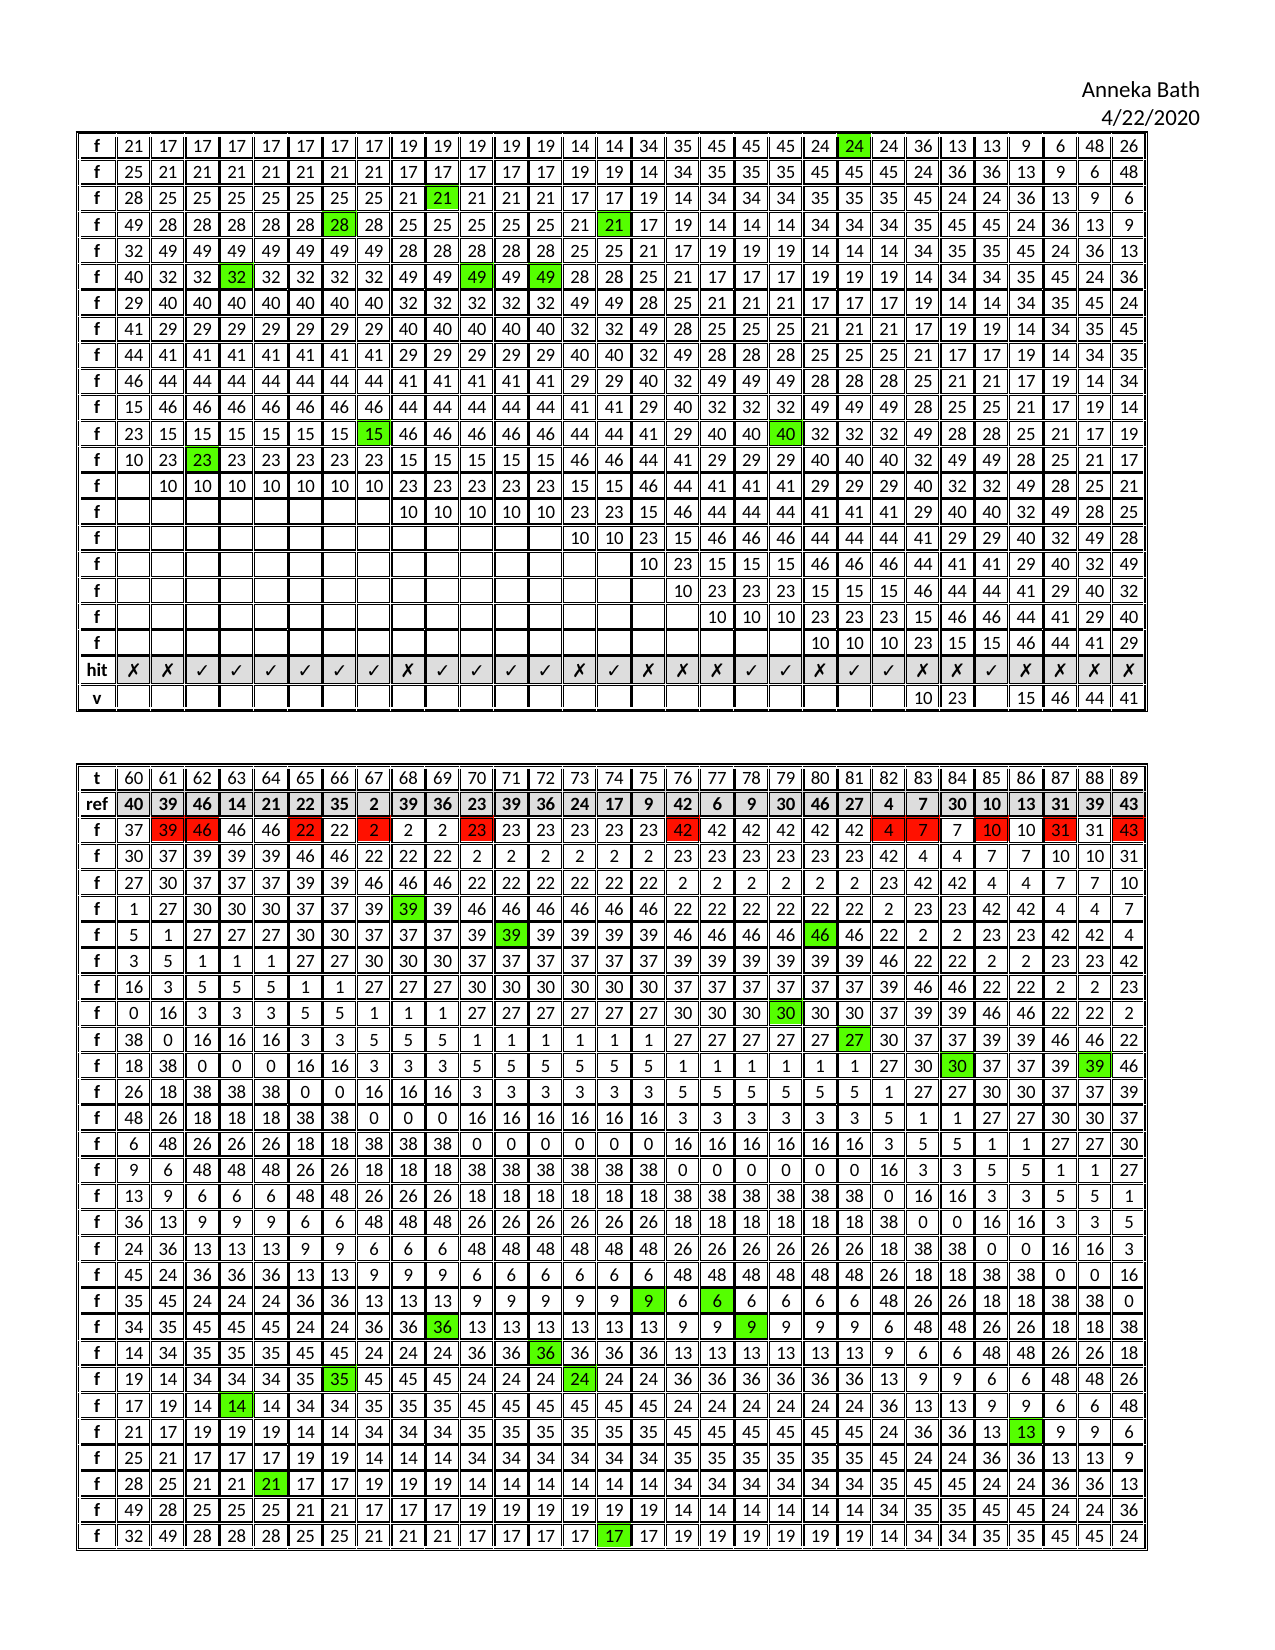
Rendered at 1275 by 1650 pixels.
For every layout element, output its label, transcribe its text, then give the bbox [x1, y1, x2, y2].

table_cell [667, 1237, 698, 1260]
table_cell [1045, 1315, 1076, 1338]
table_cell 41 [701, 474, 733, 497]
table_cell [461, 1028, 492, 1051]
table_cell 17 [461, 161, 492, 183]
table_cell 17 [530, 161, 561, 183]
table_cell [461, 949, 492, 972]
table_cell 17 [357, 133, 391, 157]
table_cell 41 [1079, 631, 1110, 654]
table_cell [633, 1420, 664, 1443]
table_cell 2 [633, 845, 664, 868]
table_cell 29 [255, 318, 287, 340]
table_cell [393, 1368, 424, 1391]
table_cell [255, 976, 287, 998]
table_cell 40 [393, 318, 424, 340]
table_cell 41 [290, 344, 321, 366]
table_cell 19 [391, 133, 425, 157]
table_cell [496, 631, 527, 654]
table_cell 45 [700, 133, 734, 157]
table_cell 46 [564, 448, 595, 471]
table_cell 10 [564, 527, 595, 549]
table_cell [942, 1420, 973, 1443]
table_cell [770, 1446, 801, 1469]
table_cell [290, 579, 321, 602]
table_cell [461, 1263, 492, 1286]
table_cell 40 [805, 448, 836, 471]
table_cell f [79, 340, 115, 366]
table_cell ✓ [598, 657, 630, 683]
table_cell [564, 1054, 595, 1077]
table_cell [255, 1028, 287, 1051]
table_cell 46 [187, 793, 218, 815]
table_cell [700, 686, 734, 709]
table_cell 44 [667, 474, 698, 497]
table_header 76 [666, 767, 700, 789]
table_cell 49 [118, 213, 149, 236]
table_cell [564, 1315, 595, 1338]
table_cell 39 [221, 845, 252, 868]
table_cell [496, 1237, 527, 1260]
table_cell 34 [907, 239, 938, 262]
table_cell 4 [976, 871, 1007, 894]
table_cell 37 [255, 871, 287, 894]
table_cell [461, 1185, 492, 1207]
table_cell 46 [324, 845, 355, 868]
table_cell 30 [324, 923, 355, 946]
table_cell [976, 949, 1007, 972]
table_cell 29 [152, 318, 183, 340]
table_cell 41 [1112, 683, 1146, 709]
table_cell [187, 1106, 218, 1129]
table_cell 23 [564, 500, 595, 523]
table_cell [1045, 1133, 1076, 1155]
table_cell [358, 500, 389, 523]
table_cell 42 [667, 793, 698, 815]
table_cell ✓ [324, 657, 355, 683]
table_cell 21 [873, 318, 904, 340]
table_cell 34 [839, 213, 870, 236]
table_cell 35 [873, 187, 904, 209]
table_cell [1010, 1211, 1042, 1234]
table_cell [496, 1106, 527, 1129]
table_cell 40 [530, 318, 561, 340]
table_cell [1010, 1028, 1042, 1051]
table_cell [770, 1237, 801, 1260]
table_cell 34 [976, 265, 1007, 288]
table_cell 28 [496, 239, 527, 262]
table_cell 19 [873, 265, 904, 288]
table_cell 41 [324, 344, 355, 366]
table_cell 19 [907, 291, 938, 314]
table_header 85 [974, 767, 1009, 789]
table_cell 40 [839, 448, 870, 471]
table_cell 15 [701, 553, 733, 576]
table_cell 48 [1113, 157, 1145, 183]
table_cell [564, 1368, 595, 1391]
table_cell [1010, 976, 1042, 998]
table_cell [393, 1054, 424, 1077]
table_cell [631, 686, 666, 709]
table_header 88 [1078, 767, 1112, 789]
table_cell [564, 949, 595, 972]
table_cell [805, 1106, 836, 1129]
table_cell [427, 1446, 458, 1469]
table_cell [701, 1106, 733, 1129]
table_cell 32 [598, 318, 630, 340]
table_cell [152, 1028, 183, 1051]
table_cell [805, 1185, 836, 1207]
table_cell 9 [1009, 133, 1043, 157]
table_cell 25 [907, 370, 938, 392]
table_cell ✗ [942, 657, 973, 683]
table_cell [427, 579, 458, 602]
table_cell 44 [358, 370, 389, 392]
table_cell 45 [839, 161, 870, 183]
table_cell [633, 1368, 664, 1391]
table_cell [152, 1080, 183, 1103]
table_cell [358, 527, 389, 549]
table_cell 46 [942, 605, 973, 628]
table_cell 19 [839, 265, 870, 288]
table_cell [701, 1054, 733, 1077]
table_cell 46 [221, 396, 252, 419]
table_cell 22 [290, 819, 321, 841]
table_cell [152, 631, 183, 654]
table_cell 15 [152, 422, 183, 445]
table_cell 42 [907, 871, 938, 894]
table_cell 13 [1112, 236, 1146, 262]
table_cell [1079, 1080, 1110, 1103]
table_header 66 [322, 767, 357, 789]
table_cell 46 [805, 793, 836, 815]
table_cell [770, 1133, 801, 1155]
table_cell 22 [324, 819, 355, 841]
table_cell 32 [1112, 576, 1146, 602]
table_cell 14 [976, 291, 1007, 314]
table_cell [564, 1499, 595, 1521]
table_cell 32 [976, 474, 1007, 497]
table_cell 23 [461, 793, 492, 815]
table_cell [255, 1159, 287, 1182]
table_cell 41 [1045, 605, 1076, 628]
table_cell v [77, 683, 116, 709]
table_cell 14 [1079, 370, 1110, 392]
table_cell 28 [805, 370, 836, 392]
table_cell 30 [221, 897, 252, 920]
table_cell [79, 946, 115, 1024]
table_cell 46 [873, 553, 904, 576]
table_cell 30 [118, 845, 149, 868]
table_cell 9 [1079, 187, 1110, 209]
table_cell 44 [187, 370, 218, 392]
table_header 63 [219, 767, 254, 789]
table_cell 17 [701, 265, 733, 288]
table_cell 2 [736, 871, 767, 894]
table_cell 10 [290, 474, 321, 497]
table_cell 15 [393, 448, 424, 471]
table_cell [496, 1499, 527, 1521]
table_cell 41 [221, 344, 252, 366]
table_cell 22 [873, 923, 904, 946]
table_cell 19 [1010, 344, 1042, 366]
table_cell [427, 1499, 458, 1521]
table_cell [633, 605, 664, 628]
table_cell 21 [701, 291, 733, 314]
table_cell 14 [221, 793, 252, 815]
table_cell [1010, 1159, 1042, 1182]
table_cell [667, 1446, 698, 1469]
table_cell 49 [461, 265, 492, 288]
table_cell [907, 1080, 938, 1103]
table_cell 7 [1112, 894, 1146, 920]
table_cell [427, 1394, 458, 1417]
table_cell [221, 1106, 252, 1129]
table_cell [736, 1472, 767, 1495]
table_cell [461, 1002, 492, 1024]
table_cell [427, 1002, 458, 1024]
table_cell 35 [1079, 318, 1110, 340]
table_cell 23 [496, 474, 527, 497]
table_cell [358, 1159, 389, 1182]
table_cell 44 [461, 396, 492, 419]
table_cell 19 [942, 318, 973, 340]
table_cell 13 [1010, 793, 1042, 815]
table_header 68 [391, 765, 425, 789]
table_cell f [77, 288, 115, 314]
table_header 64 [254, 765, 288, 789]
table_cell 28 [324, 213, 355, 236]
table_cell 49 [598, 291, 630, 314]
table_cell 2 [530, 845, 561, 868]
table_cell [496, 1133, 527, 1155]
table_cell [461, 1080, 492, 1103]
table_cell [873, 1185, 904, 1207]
table_cell [496, 579, 527, 602]
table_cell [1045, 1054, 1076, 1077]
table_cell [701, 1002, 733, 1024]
table_cell 17 [1079, 422, 1110, 445]
table_header t [79, 767, 116, 789]
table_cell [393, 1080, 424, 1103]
table_cell 24 [907, 161, 938, 183]
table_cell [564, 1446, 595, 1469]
table_cell 28 [358, 213, 389, 236]
table_cell 32 [633, 344, 664, 366]
table_header 71 [494, 767, 528, 789]
table_cell 25 [324, 187, 355, 209]
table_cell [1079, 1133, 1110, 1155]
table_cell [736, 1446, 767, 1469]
table_cell [633, 631, 664, 654]
table_cell 24 [942, 187, 973, 209]
table_cell 7 [907, 793, 938, 815]
table_cell 39 [324, 871, 355, 894]
table_cell 29 [633, 396, 664, 419]
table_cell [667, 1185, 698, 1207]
table_cell 19 [736, 239, 767, 262]
table_cell 41 [805, 500, 836, 523]
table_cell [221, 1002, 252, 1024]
table_cell 25 [770, 318, 801, 340]
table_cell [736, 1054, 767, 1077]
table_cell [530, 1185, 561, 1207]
table_cell [769, 683, 803, 709]
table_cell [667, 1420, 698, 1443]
table_cell [734, 686, 768, 709]
table_cell [324, 605, 355, 628]
table_cell 17 [667, 239, 698, 262]
table_cell [427, 631, 458, 654]
table_cell 41 [598, 396, 630, 419]
table_cell 19 [633, 187, 664, 209]
table_cell f [79, 497, 115, 523]
table_cell 46 [907, 579, 938, 602]
table_cell 40 [1112, 602, 1146, 628]
table_cell 40 [701, 422, 733, 445]
table_cell 25 [839, 344, 870, 366]
table_cell 37 [393, 923, 424, 946]
table_cell 25 [805, 344, 836, 366]
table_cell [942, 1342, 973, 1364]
table_cell f [77, 262, 116, 288]
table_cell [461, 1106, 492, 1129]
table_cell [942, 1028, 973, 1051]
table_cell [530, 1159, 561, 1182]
table_cell [152, 553, 183, 576]
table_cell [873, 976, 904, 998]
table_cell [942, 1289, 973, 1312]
table_cell 39 [530, 923, 561, 946]
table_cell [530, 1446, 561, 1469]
table_cell 2 [805, 871, 836, 894]
table_cell 28 [770, 344, 801, 366]
table_cell 10 [701, 605, 733, 628]
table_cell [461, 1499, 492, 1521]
table_cell 21 [221, 161, 252, 183]
table_cell 29 [1079, 605, 1110, 628]
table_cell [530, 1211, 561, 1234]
table_cell 49 [530, 265, 561, 288]
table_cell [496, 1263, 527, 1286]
table_cell 23 [805, 605, 836, 628]
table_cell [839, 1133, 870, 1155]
table_cell 6 [701, 793, 733, 815]
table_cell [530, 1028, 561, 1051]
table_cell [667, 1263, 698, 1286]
table_cell [358, 631, 389, 654]
table_cell 46 [187, 396, 218, 419]
table_cell ✓ [187, 657, 218, 683]
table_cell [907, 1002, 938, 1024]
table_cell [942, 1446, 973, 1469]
table_cell 32 [118, 239, 149, 262]
table_cell f [79, 841, 115, 868]
table_cell 10 [906, 683, 940, 709]
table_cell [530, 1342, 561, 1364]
table_cell [118, 474, 149, 497]
table_cell 21 [942, 370, 973, 392]
table_cell 49 [1010, 474, 1042, 497]
table_cell 28 [427, 239, 458, 262]
table_cell 19 [528, 134, 562, 157]
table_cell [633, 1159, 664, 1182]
table_cell 17 [427, 161, 458, 183]
table_cell [461, 527, 492, 549]
table_cell 10 [770, 605, 801, 628]
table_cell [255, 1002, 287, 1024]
table_cell [393, 553, 424, 576]
table_cell 23 [736, 579, 767, 602]
table_cell 17 [736, 265, 767, 288]
table_cell [324, 500, 355, 523]
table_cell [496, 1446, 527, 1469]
table_cell 15 [805, 579, 836, 602]
table_cell 44 [255, 370, 287, 392]
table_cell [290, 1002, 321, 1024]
table_cell 28 [118, 187, 149, 209]
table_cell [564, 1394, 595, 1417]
table_cell 34 [1113, 366, 1145, 392]
table_cell 40 [1079, 579, 1110, 602]
table_cell 28 [152, 213, 183, 236]
table_cell 28 [461, 239, 492, 262]
table_cell 44 [496, 396, 527, 419]
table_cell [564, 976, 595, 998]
table_cell ✗ [1010, 657, 1042, 683]
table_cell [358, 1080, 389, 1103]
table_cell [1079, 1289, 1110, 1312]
table_cell 24 [1113, 288, 1146, 314]
table_cell 19 [770, 239, 801, 262]
table_header 89 [1112, 767, 1144, 789]
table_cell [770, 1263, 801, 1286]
table_cell 2 [667, 871, 698, 894]
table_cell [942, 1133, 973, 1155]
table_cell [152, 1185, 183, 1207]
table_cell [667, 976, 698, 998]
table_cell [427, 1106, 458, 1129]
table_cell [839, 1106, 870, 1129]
table_cell 15 [873, 579, 904, 602]
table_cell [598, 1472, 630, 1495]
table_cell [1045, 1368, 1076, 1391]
table_cell 23 [187, 448, 218, 471]
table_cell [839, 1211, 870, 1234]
table_cell ✓ [358, 657, 389, 683]
table_cell 39 [187, 845, 218, 868]
table_cell 44 [1078, 686, 1112, 709]
table_cell 10 [358, 474, 389, 497]
table_cell 41 [461, 370, 492, 392]
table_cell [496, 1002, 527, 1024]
table_cell [290, 527, 321, 549]
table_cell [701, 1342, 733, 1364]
table_cell [187, 553, 218, 576]
table_cell 49 [942, 448, 973, 471]
table_cell 21 [152, 161, 183, 183]
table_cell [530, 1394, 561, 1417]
table_cell [633, 579, 664, 602]
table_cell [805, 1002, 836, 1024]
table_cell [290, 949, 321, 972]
table_cell 19 [460, 133, 494, 157]
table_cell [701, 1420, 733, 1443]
table_cell 32 [358, 265, 389, 288]
table_cell 15 [907, 605, 938, 628]
table_cell 35 [942, 239, 973, 262]
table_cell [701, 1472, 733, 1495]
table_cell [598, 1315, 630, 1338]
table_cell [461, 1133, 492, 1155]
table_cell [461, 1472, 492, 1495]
table_cell 49 [393, 265, 424, 288]
table_cell 10 [152, 474, 183, 497]
table_cell 29 [839, 474, 870, 497]
table_cell 10 [976, 819, 1007, 841]
table_cell 17 [942, 344, 973, 366]
table_cell 7 [942, 819, 973, 841]
table_cell 32 [461, 291, 492, 314]
table_cell 21 [667, 265, 698, 288]
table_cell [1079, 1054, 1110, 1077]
table_cell 28 [839, 370, 870, 392]
table_cell 15 [461, 448, 492, 471]
table_cell [118, 605, 149, 628]
table_cell 28 [598, 265, 630, 288]
table_cell 32 [770, 396, 801, 419]
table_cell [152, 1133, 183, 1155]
table_cell 41 [667, 448, 698, 471]
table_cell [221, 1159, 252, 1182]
table_cell 34 [1010, 291, 1042, 314]
table_cell 37 [152, 845, 183, 868]
table_cell 17 [1112, 445, 1146, 471]
table_cell 36 [1079, 239, 1110, 262]
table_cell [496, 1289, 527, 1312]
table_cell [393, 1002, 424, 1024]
table_cell [496, 527, 527, 549]
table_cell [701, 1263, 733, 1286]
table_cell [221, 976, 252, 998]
table_cell [324, 631, 355, 654]
table_cell f [77, 576, 116, 602]
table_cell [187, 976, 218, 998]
table_cell 23 [873, 871, 904, 894]
table_cell 23 [427, 474, 458, 497]
table_cell [185, 686, 219, 709]
table_cell 36 [1112, 262, 1146, 288]
table_cell 49 [633, 318, 664, 340]
table_cell [461, 553, 492, 576]
table_cell 31 [1113, 841, 1145, 868]
table_cell [597, 686, 631, 709]
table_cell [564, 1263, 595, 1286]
table_cell 32 [564, 318, 595, 340]
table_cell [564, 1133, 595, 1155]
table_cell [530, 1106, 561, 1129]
table_cell 32 [255, 265, 287, 288]
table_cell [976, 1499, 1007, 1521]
table_cell 13 [940, 134, 974, 157]
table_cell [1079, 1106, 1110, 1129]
table_cell [770, 631, 801, 654]
table_cell 14 [736, 213, 767, 236]
table_header 73 [563, 767, 597, 789]
table_cell 1 [118, 897, 149, 920]
table_cell 30 [770, 793, 801, 815]
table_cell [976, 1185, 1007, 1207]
table_cell 13 [974, 134, 1009, 157]
table_cell 35 [907, 213, 938, 236]
table_cell 32 [152, 265, 183, 288]
table_cell 44 [530, 396, 561, 419]
table_cell 21 [187, 161, 218, 183]
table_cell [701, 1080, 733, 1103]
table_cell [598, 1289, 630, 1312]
table_cell ✗ [701, 657, 733, 683]
table_cell [118, 553, 149, 576]
table_cell 28 [530, 239, 561, 262]
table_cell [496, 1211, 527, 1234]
table_cell 44 [152, 370, 183, 392]
table_cell 10 [1010, 819, 1042, 841]
table_cell 28 [942, 422, 973, 445]
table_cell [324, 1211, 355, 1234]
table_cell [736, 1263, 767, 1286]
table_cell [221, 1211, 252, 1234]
table_cell 40 [873, 448, 904, 471]
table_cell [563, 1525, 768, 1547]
table_cell [187, 605, 218, 628]
table_cell f [79, 314, 115, 340]
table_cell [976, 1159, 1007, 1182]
table_cell 25 [496, 213, 527, 236]
table_cell 10 [255, 474, 287, 497]
table_cell [255, 579, 287, 602]
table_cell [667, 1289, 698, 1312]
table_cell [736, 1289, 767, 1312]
table_cell [116, 686, 151, 709]
table_cell 21 [770, 291, 801, 314]
table_cell ✓ [290, 657, 321, 683]
table_cell 24 [1010, 213, 1042, 236]
table_cell ✓ [770, 657, 801, 683]
table_cell 29 [907, 500, 938, 523]
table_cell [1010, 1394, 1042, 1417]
table_cell ✓ [976, 657, 1007, 683]
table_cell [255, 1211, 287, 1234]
table_cell [598, 605, 630, 628]
table_header 65 [288, 767, 322, 789]
table_cell 44 [839, 527, 870, 549]
table_cell 42 [667, 819, 698, 841]
table_cell 42 [873, 845, 904, 868]
table_cell 23 [839, 845, 870, 868]
table_cell 1 [152, 923, 183, 946]
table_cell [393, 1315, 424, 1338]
table_cell 28 [187, 213, 218, 236]
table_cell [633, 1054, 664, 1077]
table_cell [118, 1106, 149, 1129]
table_header 86 [1009, 765, 1043, 789]
table_cell 32 [839, 422, 870, 445]
table_cell 44 [736, 500, 767, 523]
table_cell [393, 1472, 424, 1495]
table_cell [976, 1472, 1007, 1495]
table_cell 14 [1045, 344, 1076, 366]
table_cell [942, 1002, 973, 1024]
table_cell [324, 579, 355, 602]
table_cell f [79, 549, 115, 576]
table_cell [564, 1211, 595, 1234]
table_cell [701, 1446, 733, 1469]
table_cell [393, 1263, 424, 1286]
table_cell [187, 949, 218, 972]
table_cell 23 [701, 845, 733, 868]
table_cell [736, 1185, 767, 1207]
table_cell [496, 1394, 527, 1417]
table_cell [290, 553, 321, 576]
table_cell 15 [598, 474, 630, 497]
table_cell [496, 553, 527, 576]
table_cell 27 [221, 923, 252, 946]
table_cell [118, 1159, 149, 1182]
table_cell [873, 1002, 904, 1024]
table_cell 7 [1079, 871, 1110, 894]
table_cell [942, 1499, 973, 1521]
table_cell 39 [461, 923, 492, 946]
table_cell 29 [427, 344, 458, 366]
table_cell 40 [358, 291, 389, 314]
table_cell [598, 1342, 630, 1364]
table_cell 46 [770, 527, 801, 549]
table_cell 37 [324, 897, 355, 920]
table_cell 15 [839, 579, 870, 602]
table_cell 44 [564, 422, 595, 445]
table_cell 27 [255, 923, 287, 946]
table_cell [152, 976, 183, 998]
table_cell [152, 527, 183, 549]
table_cell 19 [494, 134, 528, 157]
table_cell 23 [907, 897, 938, 920]
table_cell [393, 579, 424, 602]
table_cell 15 [427, 448, 458, 471]
table_header 69 [425, 767, 459, 789]
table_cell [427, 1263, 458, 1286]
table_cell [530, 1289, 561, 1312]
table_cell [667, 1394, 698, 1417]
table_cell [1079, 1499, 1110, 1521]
table_cell hit [79, 654, 115, 683]
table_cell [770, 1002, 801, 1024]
table_cell 23 [290, 448, 321, 471]
table_cell 22 [667, 897, 698, 920]
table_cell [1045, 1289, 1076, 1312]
table_cell 36 [1045, 213, 1076, 236]
table_cell [290, 500, 321, 523]
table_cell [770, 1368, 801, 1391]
table_cell 14 [942, 291, 973, 314]
table_cell 10 [461, 500, 492, 523]
table_cell 21 [427, 187, 458, 209]
table_cell 10 [1045, 845, 1076, 868]
table_cell 24 [837, 134, 871, 157]
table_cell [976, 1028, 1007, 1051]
table_cell 36 [976, 161, 1007, 183]
table_cell [393, 631, 424, 654]
table_cell 29 [324, 318, 355, 340]
table_cell 15 [221, 422, 252, 445]
table_cell 29 [598, 370, 630, 392]
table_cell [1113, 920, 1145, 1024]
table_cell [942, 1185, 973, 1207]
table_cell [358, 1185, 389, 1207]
table_cell 45 [1079, 291, 1110, 314]
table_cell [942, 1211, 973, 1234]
table_cell 29 [290, 318, 321, 340]
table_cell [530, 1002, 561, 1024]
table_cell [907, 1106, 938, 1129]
table_cell 27 [839, 793, 870, 815]
table_cell 10 [393, 500, 424, 523]
table_cell 46 [427, 422, 458, 445]
table_header 67 [357, 765, 391, 789]
table_cell 28 [633, 291, 664, 314]
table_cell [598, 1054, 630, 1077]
table_cell 31 [1045, 819, 1076, 841]
table_cell 34 [667, 161, 698, 183]
table_cell [530, 527, 561, 549]
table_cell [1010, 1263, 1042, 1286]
table_cell ✓ [255, 657, 287, 683]
table_cell 39 [633, 923, 664, 946]
table_cell [871, 686, 906, 709]
table_cell 19 [564, 161, 595, 183]
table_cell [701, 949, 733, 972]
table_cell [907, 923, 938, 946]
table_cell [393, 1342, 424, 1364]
table_cell [255, 553, 287, 576]
table_cell 35 [976, 239, 1007, 262]
table_cell [427, 605, 458, 628]
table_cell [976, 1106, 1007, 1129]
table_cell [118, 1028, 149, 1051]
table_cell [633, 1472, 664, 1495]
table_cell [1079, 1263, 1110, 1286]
table_cell 29 [1045, 579, 1076, 602]
table_header 75 [631, 767, 666, 789]
table_cell 15 [976, 631, 1007, 654]
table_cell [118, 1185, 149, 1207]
table_cell 28 [736, 344, 767, 366]
table_cell 46 [152, 396, 183, 419]
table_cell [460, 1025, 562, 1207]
table_cell [837, 686, 871, 709]
table_cell 15 [530, 448, 561, 471]
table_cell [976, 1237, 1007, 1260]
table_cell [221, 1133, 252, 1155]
table_cell 45 [805, 161, 836, 183]
table_cell 17 [839, 291, 870, 314]
table_cell 40 [427, 318, 458, 340]
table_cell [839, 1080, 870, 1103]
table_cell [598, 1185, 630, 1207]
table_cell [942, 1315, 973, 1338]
table_cell 7 [907, 819, 938, 841]
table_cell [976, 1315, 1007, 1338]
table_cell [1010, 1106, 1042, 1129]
table_cell 22 [839, 897, 870, 920]
table_cell 23 [633, 819, 664, 841]
table_cell 21 [1113, 471, 1144, 497]
table_cell 34 [770, 187, 801, 209]
table_cell 22 [598, 871, 630, 894]
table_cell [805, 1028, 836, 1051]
table_cell 46 [633, 897, 664, 920]
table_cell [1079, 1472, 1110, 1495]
table_cell 17 [907, 318, 938, 340]
table_cell 46 [496, 897, 527, 920]
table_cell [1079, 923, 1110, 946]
table_cell 37 [290, 897, 321, 920]
table_cell 44 [976, 579, 1007, 602]
table_cell 21 [839, 318, 870, 340]
table_cell [701, 631, 733, 654]
table_cell 44 [598, 422, 630, 445]
table_cell [358, 579, 389, 602]
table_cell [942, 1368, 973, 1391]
table_cell 41 [255, 344, 287, 366]
table_cell 32 [701, 396, 733, 419]
table_cell 17 [288, 134, 322, 157]
table_cell 46 [839, 553, 870, 576]
table_cell 10 [805, 631, 836, 654]
table_cell 25 [393, 213, 424, 236]
table_cell 5 [118, 923, 149, 946]
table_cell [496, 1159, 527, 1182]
table_cell f [77, 236, 116, 262]
table_cell 14 [667, 187, 698, 209]
table_cell [666, 686, 700, 709]
table_cell 15 [358, 422, 389, 445]
table_cell 2 [564, 845, 595, 868]
table_cell 30 [255, 897, 287, 920]
table_cell 15 [770, 553, 801, 576]
table_cell [564, 631, 595, 654]
table_cell 41 [976, 553, 1007, 576]
table_cell 44 [324, 370, 355, 392]
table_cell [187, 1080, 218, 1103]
table_cell ✓ [496, 657, 527, 683]
table_cell 46 [839, 923, 870, 946]
table_cell 43 [1113, 815, 1145, 841]
table_cell f [79, 183, 115, 209]
table_cell 25 [976, 396, 1007, 419]
table_cell 10 [598, 527, 630, 549]
table_cell 15 [736, 553, 767, 576]
table_cell 6 [1043, 134, 1077, 157]
table_cell 23 [907, 631, 938, 654]
table_cell 29 [1010, 553, 1042, 576]
table_cell 19 [598, 161, 630, 183]
table_cell 17 [393, 161, 424, 183]
table_cell 29 [976, 527, 1007, 549]
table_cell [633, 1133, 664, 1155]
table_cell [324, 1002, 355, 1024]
table_cell 36 [530, 793, 561, 815]
table_cell 10 [118, 448, 149, 471]
table_cell [358, 553, 389, 576]
table_cell 39 [290, 871, 321, 894]
table_cell 46 [1010, 631, 1042, 654]
table_cell 14 [770, 213, 801, 236]
table_cell 46 [290, 845, 321, 868]
table_cell 35 [839, 187, 870, 209]
table_cell 22 [770, 897, 801, 920]
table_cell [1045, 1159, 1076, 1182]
table_cell 2 [598, 845, 630, 868]
table_cell 29 [564, 370, 595, 392]
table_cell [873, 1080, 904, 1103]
table_cell 24 [871, 134, 906, 157]
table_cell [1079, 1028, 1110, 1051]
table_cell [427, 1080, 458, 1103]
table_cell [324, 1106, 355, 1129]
table_cell 14 [597, 134, 631, 157]
table_cell [528, 686, 562, 709]
table_cell 37 [187, 871, 218, 894]
table_cell 30 [290, 923, 321, 946]
table_cell 14 [701, 213, 733, 236]
table_cell 46 [701, 923, 733, 946]
table_cell 46 [667, 500, 698, 523]
table_cell [667, 631, 698, 654]
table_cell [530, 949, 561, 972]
table_cell ✗ [118, 657, 149, 683]
table_cell 40 [152, 291, 183, 314]
table_cell 40 [942, 500, 973, 523]
table_cell 46 [736, 527, 767, 549]
table_cell 28 [907, 396, 938, 419]
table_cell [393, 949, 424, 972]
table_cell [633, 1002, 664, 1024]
table_cell 23 [530, 474, 561, 497]
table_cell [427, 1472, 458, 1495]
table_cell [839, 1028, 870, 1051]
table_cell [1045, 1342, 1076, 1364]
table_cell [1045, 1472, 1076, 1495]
table_cell 4 [873, 793, 904, 815]
table_cell ✓ [530, 657, 561, 683]
table_cell 28 [976, 422, 1007, 445]
table_cell 4 [1045, 897, 1076, 920]
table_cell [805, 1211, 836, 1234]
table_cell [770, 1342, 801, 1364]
table_cell 25 [118, 161, 149, 183]
table_cell 29 [770, 448, 801, 471]
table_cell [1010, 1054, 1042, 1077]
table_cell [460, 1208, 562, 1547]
table_cell 4 [942, 845, 973, 868]
table_header 60 [116, 767, 151, 789]
table_cell f [79, 920, 115, 946]
table_cell 41 [530, 370, 561, 392]
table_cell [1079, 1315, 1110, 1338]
table_cell ✓ [736, 657, 767, 683]
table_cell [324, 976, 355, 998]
table_cell 28 [1010, 448, 1042, 471]
table_cell 49 [324, 239, 355, 262]
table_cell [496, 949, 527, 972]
table_cell 15 [290, 422, 321, 445]
table_cell 19 [805, 265, 836, 288]
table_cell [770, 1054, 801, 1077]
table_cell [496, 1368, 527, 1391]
table_cell 41 [942, 553, 973, 576]
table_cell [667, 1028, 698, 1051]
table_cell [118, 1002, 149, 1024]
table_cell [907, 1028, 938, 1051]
table_cell [255, 631, 287, 654]
table_cell 46 [393, 422, 424, 445]
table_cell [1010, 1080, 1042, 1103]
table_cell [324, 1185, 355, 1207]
table_cell 28 [667, 318, 698, 340]
table_cell 46 [393, 871, 424, 894]
table_cell [496, 605, 527, 628]
table_cell ✗ [1045, 657, 1076, 683]
table_cell 30 [942, 793, 973, 815]
table_cell 17 [1045, 396, 1076, 419]
table_cell 29 [701, 448, 733, 471]
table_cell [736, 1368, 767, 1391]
table_cell 25 [1010, 422, 1042, 445]
table_header 87 [1043, 767, 1077, 789]
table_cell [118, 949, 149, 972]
table_cell 42 [805, 819, 836, 841]
table_cell 22 [701, 897, 733, 920]
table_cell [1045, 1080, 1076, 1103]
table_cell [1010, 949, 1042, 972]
table_cell [427, 553, 458, 576]
table_cell 25 [598, 239, 630, 262]
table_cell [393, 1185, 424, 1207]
table_cell f [79, 210, 115, 236]
table_cell 40 [221, 291, 252, 314]
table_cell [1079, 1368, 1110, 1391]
table_cell [152, 500, 183, 523]
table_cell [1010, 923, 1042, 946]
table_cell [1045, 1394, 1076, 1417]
table_cell 21 [255, 793, 287, 815]
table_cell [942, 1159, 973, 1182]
table_cell [530, 579, 561, 602]
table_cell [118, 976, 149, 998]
table_cell [288, 686, 322, 709]
table_header 77 [700, 765, 734, 789]
table_cell 49 [255, 239, 287, 262]
table_cell 44 [221, 370, 252, 392]
table_cell [563, 686, 597, 709]
table_cell [219, 686, 254, 709]
table_cell [290, 605, 321, 628]
table_cell 46 [1043, 686, 1077, 709]
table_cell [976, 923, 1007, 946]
table_cell 9 [1045, 161, 1076, 183]
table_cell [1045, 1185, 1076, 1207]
table_cell 46 [701, 527, 733, 549]
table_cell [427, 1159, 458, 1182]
table_cell [461, 579, 492, 602]
table_cell [803, 686, 837, 709]
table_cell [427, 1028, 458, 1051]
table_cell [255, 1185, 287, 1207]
table_cell 15 [496, 448, 527, 471]
table_cell [391, 686, 425, 709]
table_cell 35 [666, 134, 700, 157]
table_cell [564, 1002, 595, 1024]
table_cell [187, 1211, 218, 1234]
table_cell 23 [530, 819, 561, 841]
table_cell 49 [187, 239, 218, 262]
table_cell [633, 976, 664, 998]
table_cell 25 [736, 318, 767, 340]
table_cell 41 [873, 500, 904, 523]
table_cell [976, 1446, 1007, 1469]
table_cell 40 [633, 370, 664, 392]
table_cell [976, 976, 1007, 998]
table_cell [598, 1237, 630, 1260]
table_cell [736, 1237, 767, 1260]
table_cell 40 [564, 344, 595, 366]
table_cell 32 [736, 396, 767, 419]
table_cell 29 [530, 344, 561, 366]
table_cell 36 [906, 133, 940, 157]
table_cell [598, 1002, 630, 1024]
table_cell 19 [667, 213, 698, 236]
table_cell 32 [907, 448, 938, 471]
table_cell [221, 605, 252, 628]
table_cell 24 [1079, 265, 1110, 288]
table_cell 32 [530, 291, 561, 314]
table_cell 45 [942, 213, 973, 236]
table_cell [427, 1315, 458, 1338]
table_cell 2 [839, 871, 870, 894]
table_cell [187, 527, 218, 549]
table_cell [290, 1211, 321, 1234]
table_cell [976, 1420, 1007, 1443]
table_cell 25 [152, 187, 183, 209]
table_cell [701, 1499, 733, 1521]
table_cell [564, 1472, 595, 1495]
table_cell 25 [1079, 474, 1110, 497]
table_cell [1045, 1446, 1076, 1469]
table_cell 36 [427, 793, 458, 815]
table_cell 17 [770, 265, 801, 288]
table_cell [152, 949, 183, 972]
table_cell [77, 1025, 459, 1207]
table_cell 21 [1045, 422, 1076, 445]
table_cell 46 [324, 396, 355, 419]
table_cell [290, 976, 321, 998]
table_cell 23 [770, 579, 801, 602]
table_cell 2 [427, 819, 458, 841]
table_cell 46 [770, 923, 801, 946]
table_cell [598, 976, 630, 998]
table_cell 10 [324, 474, 355, 497]
table_cell 37 [118, 819, 149, 841]
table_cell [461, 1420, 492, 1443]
table_cell 49 [496, 265, 527, 288]
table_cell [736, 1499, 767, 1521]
table_cell 2 [701, 871, 733, 894]
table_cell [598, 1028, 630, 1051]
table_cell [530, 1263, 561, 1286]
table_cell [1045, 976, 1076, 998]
table_cell 41 [358, 344, 389, 366]
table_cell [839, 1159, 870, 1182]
table_cell 10 [633, 553, 664, 576]
table_cell 46 [461, 422, 492, 445]
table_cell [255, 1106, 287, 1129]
table_cell 46 [736, 923, 767, 946]
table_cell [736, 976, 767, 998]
table_cell 7 [976, 845, 1007, 868]
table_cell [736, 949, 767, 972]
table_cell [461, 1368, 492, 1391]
table_cell 46 [805, 923, 836, 946]
table_header 78 [734, 767, 768, 789]
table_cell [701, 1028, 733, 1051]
table_cell 25 [942, 396, 973, 419]
table_cell [425, 686, 459, 709]
table_cell [736, 631, 767, 654]
table_cell 42 [839, 819, 870, 841]
table_cell 27 [152, 897, 183, 920]
table_cell f [77, 894, 116, 920]
table_cell 46 [976, 605, 1007, 628]
table_cell [221, 527, 252, 549]
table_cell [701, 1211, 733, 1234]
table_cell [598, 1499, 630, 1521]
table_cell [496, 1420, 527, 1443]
table_cell 2 [873, 897, 904, 920]
table_cell 35 [1045, 291, 1076, 314]
table_cell 10 [1079, 845, 1110, 868]
table_cell 37 [221, 871, 252, 894]
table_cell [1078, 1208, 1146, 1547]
table_cell 15 [1009, 686, 1043, 709]
table_cell 34 [805, 213, 836, 236]
table_cell 42 [770, 819, 801, 841]
table_cell 21 [907, 344, 938, 366]
table_cell 25 [564, 239, 595, 262]
table_cell [221, 553, 252, 576]
table_cell 6 [1079, 161, 1110, 183]
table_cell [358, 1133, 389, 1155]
table_cell 49 [701, 370, 733, 392]
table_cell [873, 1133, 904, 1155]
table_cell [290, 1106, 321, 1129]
table_cell 14 [633, 161, 664, 183]
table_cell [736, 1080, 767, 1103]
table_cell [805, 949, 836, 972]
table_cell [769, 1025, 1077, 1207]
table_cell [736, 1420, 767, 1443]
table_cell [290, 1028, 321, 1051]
table_cell 25 [221, 187, 252, 209]
table_cell 25 [255, 187, 287, 209]
table_cell [598, 631, 630, 654]
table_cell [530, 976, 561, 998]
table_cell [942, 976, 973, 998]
table_cell 23 [496, 819, 527, 841]
table_cell 15 [187, 422, 218, 445]
table_cell 32 [942, 474, 973, 497]
table_cell 29 [118, 291, 149, 314]
table_cell 4 [907, 845, 938, 868]
table_cell 7 [1045, 871, 1076, 894]
table_cell 42 [942, 871, 973, 894]
table_cell 37 [358, 923, 389, 946]
table_cell 17 [322, 134, 357, 157]
table_cell 28 [1079, 500, 1110, 523]
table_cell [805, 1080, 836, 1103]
table_cell 48 [1078, 134, 1112, 157]
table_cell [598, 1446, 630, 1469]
table_cell 24 [1045, 239, 1076, 262]
table_cell 21 [461, 187, 492, 209]
table_cell 39 [255, 845, 287, 868]
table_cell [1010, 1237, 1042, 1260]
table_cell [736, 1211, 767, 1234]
table_cell [393, 605, 424, 628]
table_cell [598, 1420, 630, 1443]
table_cell 31 [1045, 793, 1076, 815]
table_cell 24 [976, 187, 1007, 209]
table_cell [598, 579, 630, 602]
table_cell 49 [152, 239, 183, 262]
table_cell 46 [564, 897, 595, 920]
table_cell [255, 605, 287, 628]
table_cell 23 [770, 845, 801, 868]
table_cell 21 [290, 161, 321, 183]
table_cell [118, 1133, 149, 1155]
table_cell f [79, 157, 115, 183]
table_cell 6 [1113, 183, 1145, 209]
table_cell 32 [873, 422, 904, 445]
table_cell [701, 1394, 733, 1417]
table_cell 40 [461, 318, 492, 340]
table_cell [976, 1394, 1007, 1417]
table_cell 14 [839, 239, 870, 262]
table_cell 22 [496, 871, 527, 894]
table_cell 49 [976, 448, 1007, 471]
table_cell 44 [942, 579, 973, 602]
table_cell 25 [701, 318, 733, 340]
table_cell 34 [942, 265, 973, 288]
table_cell f [79, 366, 115, 392]
table_cell 32 [187, 265, 218, 288]
table_cell 29 [393, 344, 424, 366]
table_header 79 [769, 765, 803, 789]
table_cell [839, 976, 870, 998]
table_cell 49 [770, 370, 801, 392]
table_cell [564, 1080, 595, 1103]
table_cell 17 [873, 291, 904, 314]
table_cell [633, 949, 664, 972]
table_cell 25 [427, 213, 458, 236]
table_cell 39 [427, 897, 458, 920]
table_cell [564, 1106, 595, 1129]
table_cell [187, 579, 218, 602]
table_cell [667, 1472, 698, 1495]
table_cell 35 [324, 793, 355, 815]
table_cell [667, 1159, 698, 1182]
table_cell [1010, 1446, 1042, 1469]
table_cell 36 [942, 161, 973, 183]
table_cell 19 [976, 318, 1007, 340]
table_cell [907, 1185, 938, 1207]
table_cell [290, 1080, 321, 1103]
table_cell 40 [324, 291, 355, 314]
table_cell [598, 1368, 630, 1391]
table_cell f [77, 628, 115, 654]
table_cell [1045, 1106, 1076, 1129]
table_cell 29 [942, 527, 973, 549]
table_cell 46 [358, 871, 389, 894]
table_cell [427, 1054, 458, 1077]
table_cell 35 [701, 161, 733, 183]
table_cell 19 [701, 239, 733, 262]
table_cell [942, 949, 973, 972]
table_cell 19 [425, 134, 459, 157]
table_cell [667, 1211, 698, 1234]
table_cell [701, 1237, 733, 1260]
table_cell f [79, 815, 115, 841]
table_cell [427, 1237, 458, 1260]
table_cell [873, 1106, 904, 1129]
table_cell [255, 527, 287, 549]
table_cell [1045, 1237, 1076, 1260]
table_cell [494, 686, 528, 709]
table_cell ✗ [805, 657, 836, 683]
table_cell 44 [118, 344, 149, 366]
table_cell [118, 500, 149, 523]
table_cell 49 [1079, 527, 1110, 549]
table_cell 39 [152, 819, 183, 841]
table_cell 39 [393, 897, 424, 920]
table_cell 44 [290, 370, 321, 392]
table_cell 29 [805, 474, 836, 497]
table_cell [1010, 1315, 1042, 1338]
table_cell 32 [290, 265, 321, 288]
table_cell 10 [1112, 868, 1146, 894]
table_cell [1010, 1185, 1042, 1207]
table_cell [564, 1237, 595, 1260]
table_cell 31 [1079, 819, 1110, 841]
table_cell 49 [290, 239, 321, 262]
table_cell 21 [564, 213, 595, 236]
table_cell 14 [563, 134, 597, 157]
table_cell 17 [151, 133, 185, 157]
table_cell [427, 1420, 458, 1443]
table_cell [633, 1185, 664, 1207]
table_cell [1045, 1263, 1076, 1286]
table_cell 17 [185, 134, 219, 157]
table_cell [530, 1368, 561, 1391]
table_cell 45 [769, 133, 803, 157]
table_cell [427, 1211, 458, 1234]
table_cell 32 [221, 265, 252, 288]
table_header 72 [528, 767, 562, 789]
table_cell [358, 605, 389, 628]
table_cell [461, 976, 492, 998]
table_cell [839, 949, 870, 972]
table_cell f [77, 602, 116, 628]
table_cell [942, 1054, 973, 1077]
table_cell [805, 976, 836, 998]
table_cell 29 [667, 422, 698, 445]
table_cell 13 [1045, 187, 1076, 209]
table_cell 21 [736, 291, 767, 314]
table_cell [461, 605, 492, 628]
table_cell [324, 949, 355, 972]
table_cell [393, 527, 424, 549]
table_cell 13 [1079, 213, 1110, 236]
table_cell 23 [461, 819, 492, 841]
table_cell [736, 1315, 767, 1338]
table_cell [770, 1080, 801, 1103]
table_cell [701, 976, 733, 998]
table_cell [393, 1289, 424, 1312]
table_cell 28 [1045, 474, 1076, 497]
table_cell 32 [1045, 527, 1076, 549]
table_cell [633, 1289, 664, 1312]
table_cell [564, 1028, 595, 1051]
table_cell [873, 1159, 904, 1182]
table_cell 29 [736, 448, 767, 471]
table_cell f [77, 868, 116, 894]
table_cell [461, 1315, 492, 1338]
table_cell 46 [255, 396, 287, 419]
table_cell 22 [530, 871, 561, 894]
table_cell 23 [255, 448, 287, 471]
table_cell 29 [358, 318, 389, 340]
table_cell 10 [976, 793, 1007, 815]
table_cell 4 [1079, 897, 1110, 920]
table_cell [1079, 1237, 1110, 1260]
table_cell 41 [736, 474, 767, 497]
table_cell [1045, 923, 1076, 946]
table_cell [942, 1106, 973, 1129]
table_cell 49 [358, 239, 389, 262]
table_cell 46 [598, 448, 630, 471]
table_cell 10 [736, 605, 767, 628]
table_cell 45 [976, 213, 1007, 236]
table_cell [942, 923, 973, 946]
table_cell 34 [1045, 318, 1076, 340]
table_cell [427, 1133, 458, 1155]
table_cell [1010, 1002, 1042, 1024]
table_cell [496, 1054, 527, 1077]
table_cell 41 [118, 318, 149, 340]
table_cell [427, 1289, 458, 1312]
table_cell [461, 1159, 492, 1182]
table_cell 17 [219, 134, 254, 157]
table_cell [564, 553, 595, 576]
table_cell f [79, 393, 115, 419]
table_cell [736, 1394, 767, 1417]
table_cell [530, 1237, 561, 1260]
table_cell 35 [1010, 265, 1042, 288]
table_cell 40 [667, 396, 698, 419]
table_cell 29 [461, 344, 492, 366]
table_cell 14 [873, 239, 904, 262]
table_header 82 [871, 767, 906, 789]
table_cell 42 [701, 819, 733, 841]
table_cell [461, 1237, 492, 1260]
table_header 74 [597, 767, 631, 789]
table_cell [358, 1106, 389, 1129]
table_cell 23 [736, 845, 767, 868]
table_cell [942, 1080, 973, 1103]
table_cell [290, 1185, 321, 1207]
table_cell 21 [393, 187, 424, 209]
table_cell ✗ [393, 657, 424, 683]
table_cell 28 [255, 213, 287, 236]
table_cell [460, 683, 494, 709]
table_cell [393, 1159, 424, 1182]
table_header 61 [151, 765, 185, 789]
table_cell 23 [805, 845, 836, 868]
table_cell 28 [873, 370, 904, 392]
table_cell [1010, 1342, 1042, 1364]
table_cell [221, 579, 252, 602]
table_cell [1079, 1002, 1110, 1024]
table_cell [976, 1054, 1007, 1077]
table_cell [187, 631, 218, 654]
table_cell 39 [358, 897, 389, 920]
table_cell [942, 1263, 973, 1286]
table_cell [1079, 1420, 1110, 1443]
table_cell 10 [873, 631, 904, 654]
table_cell 15 [564, 474, 595, 497]
table_cell 40 [1010, 527, 1042, 549]
table_cell 41 [839, 500, 870, 523]
table_cell 40 [976, 500, 1007, 523]
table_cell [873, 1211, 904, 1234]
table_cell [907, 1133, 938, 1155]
table_cell 19 [1045, 370, 1076, 392]
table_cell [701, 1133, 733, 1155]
table_cell 28 [701, 344, 733, 366]
table_cell ✓ [873, 657, 904, 683]
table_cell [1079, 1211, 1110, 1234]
table_cell 49 [427, 265, 458, 288]
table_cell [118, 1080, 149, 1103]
table_cell 17 [1010, 370, 1042, 392]
table_cell [324, 527, 355, 549]
table_cell 22 [461, 871, 492, 894]
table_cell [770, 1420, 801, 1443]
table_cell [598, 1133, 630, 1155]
table_cell 21 [976, 370, 1007, 392]
table_cell 23 [564, 819, 595, 841]
table_cell 40 [118, 793, 149, 815]
table_cell [461, 631, 492, 654]
table_cell 27 [118, 871, 149, 894]
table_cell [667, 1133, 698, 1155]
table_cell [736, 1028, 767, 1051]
table_cell 9 [736, 793, 767, 815]
table_cell 39 [393, 793, 424, 815]
table_cell [324, 553, 355, 576]
table_cell 15 [942, 631, 973, 654]
table_cell 22 [427, 845, 458, 868]
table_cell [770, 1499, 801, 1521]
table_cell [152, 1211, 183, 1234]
table_cell 17 [598, 793, 630, 815]
table_cell [667, 605, 698, 628]
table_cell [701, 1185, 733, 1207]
table_cell 29 [221, 318, 252, 340]
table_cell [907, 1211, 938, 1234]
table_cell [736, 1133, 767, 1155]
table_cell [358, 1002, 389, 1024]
table_cell 24 [803, 133, 837, 157]
table_cell 46 [221, 819, 252, 841]
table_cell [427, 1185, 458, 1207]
table_cell [357, 683, 391, 709]
table_cell ✗ [152, 657, 183, 683]
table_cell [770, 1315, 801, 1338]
table_cell 34 [631, 134, 666, 157]
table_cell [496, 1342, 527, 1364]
table_cell f [79, 134, 116, 157]
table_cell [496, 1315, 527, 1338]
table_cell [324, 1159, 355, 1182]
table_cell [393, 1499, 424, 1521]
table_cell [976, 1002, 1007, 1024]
table_cell 25 [530, 213, 561, 236]
table_cell 10 [839, 631, 870, 654]
table_cell 23 [942, 897, 973, 920]
table_cell ✗ [633, 657, 664, 683]
table_cell 46 [805, 553, 836, 576]
table_cell 46 [667, 923, 698, 946]
table_cell 41 [907, 527, 938, 549]
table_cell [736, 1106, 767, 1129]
table_cell 30 [187, 897, 218, 920]
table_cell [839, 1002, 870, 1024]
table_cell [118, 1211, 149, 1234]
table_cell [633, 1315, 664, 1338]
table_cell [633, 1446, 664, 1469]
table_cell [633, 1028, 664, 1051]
table_cell ✗ [1079, 657, 1110, 683]
table_cell 21 [496, 187, 527, 209]
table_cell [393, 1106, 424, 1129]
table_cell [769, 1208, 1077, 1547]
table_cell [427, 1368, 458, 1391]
table_cell 2 [496, 845, 527, 868]
table_cell ✓ [461, 657, 492, 683]
table_cell 40 [118, 265, 149, 288]
table_cell 21 [530, 187, 561, 209]
table_cell 45 [907, 187, 938, 209]
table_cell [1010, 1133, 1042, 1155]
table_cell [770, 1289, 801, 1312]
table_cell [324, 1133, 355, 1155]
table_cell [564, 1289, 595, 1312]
table_cell ✗ [564, 657, 595, 683]
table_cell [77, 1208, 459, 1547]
table_cell ✗ [907, 657, 938, 683]
table_cell 49 [667, 344, 698, 366]
table_cell 41 [152, 344, 183, 366]
table_cell 34 [873, 213, 904, 236]
table_cell 42 [1010, 897, 1042, 920]
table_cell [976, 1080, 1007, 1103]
table_cell [598, 553, 630, 576]
table_cell 35 [736, 161, 767, 183]
table_cell 17 [976, 344, 1007, 366]
table_cell 44 [805, 527, 836, 549]
table_cell 46 [427, 871, 458, 894]
table_cell [254, 686, 288, 709]
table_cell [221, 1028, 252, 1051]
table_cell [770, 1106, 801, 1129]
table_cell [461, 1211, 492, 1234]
table_cell 39 [496, 923, 527, 946]
table_cell 13 [1010, 161, 1042, 183]
table_cell 25 [633, 265, 664, 288]
table_cell [118, 527, 149, 549]
table_cell ✗ [667, 657, 698, 683]
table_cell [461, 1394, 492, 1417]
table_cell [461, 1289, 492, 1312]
table_cell 23 [839, 605, 870, 628]
table_cell 25 [290, 187, 321, 209]
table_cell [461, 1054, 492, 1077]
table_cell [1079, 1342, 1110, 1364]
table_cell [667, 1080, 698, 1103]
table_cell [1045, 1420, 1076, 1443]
table_cell 35 [1113, 340, 1145, 366]
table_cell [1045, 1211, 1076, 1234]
table_cell 39 [564, 923, 595, 946]
table_cell [530, 631, 561, 654]
table_cell ref [79, 789, 115, 815]
table_cell 14 [1010, 318, 1042, 340]
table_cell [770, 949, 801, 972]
table_cell 49 [221, 239, 252, 262]
table_cell 32 [667, 370, 698, 392]
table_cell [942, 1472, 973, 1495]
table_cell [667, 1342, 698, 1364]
table_cell 10 [187, 474, 218, 497]
table_cell 15 [255, 422, 287, 445]
table_cell 44 [393, 396, 424, 419]
table_cell ✓ [427, 657, 458, 683]
table_cell 9 [1113, 210, 1145, 236]
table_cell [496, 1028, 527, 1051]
table_cell 21 [116, 134, 151, 157]
table_cell 46 [358, 396, 389, 419]
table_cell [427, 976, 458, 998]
table_cell 15 [324, 422, 355, 445]
table_cell [118, 579, 149, 602]
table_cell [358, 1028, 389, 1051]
table_cell 15 [667, 527, 698, 549]
table_cell f [79, 523, 115, 549]
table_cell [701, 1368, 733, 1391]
table_cell 49 [805, 396, 836, 419]
table_header 80 [803, 765, 837, 789]
table_cell 28 [1113, 523, 1145, 549]
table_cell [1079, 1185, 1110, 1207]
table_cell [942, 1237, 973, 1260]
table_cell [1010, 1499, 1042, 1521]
table_cell 27 [187, 923, 218, 946]
table_cell 34 [1079, 344, 1110, 366]
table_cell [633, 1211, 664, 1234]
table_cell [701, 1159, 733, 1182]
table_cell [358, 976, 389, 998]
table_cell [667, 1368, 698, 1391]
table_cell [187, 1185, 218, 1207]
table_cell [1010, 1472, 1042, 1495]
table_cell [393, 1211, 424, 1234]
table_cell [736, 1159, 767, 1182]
table_cell 10 [221, 474, 252, 497]
table_cell 10 [667, 579, 698, 602]
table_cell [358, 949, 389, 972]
table_cell 25 [187, 187, 218, 209]
table_cell 22 [633, 871, 664, 894]
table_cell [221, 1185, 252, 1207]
table_cell f [77, 419, 116, 445]
table_cell 28 [564, 265, 595, 288]
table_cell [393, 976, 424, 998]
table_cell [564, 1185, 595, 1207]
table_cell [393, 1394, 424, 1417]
table_cell 23 [598, 500, 630, 523]
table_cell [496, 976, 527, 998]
table_cell 46 [530, 422, 561, 445]
table_cell 44 [873, 527, 904, 549]
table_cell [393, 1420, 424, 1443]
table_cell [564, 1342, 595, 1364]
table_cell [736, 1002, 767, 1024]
table_cell 45 [1113, 314, 1145, 340]
table_cell 17 [598, 187, 630, 209]
table_cell [427, 527, 458, 549]
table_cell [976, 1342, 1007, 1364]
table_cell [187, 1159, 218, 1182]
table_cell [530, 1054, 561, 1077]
table_cell 49 [736, 370, 767, 392]
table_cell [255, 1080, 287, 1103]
table_cell [530, 553, 561, 576]
table_cell 41 [633, 422, 664, 445]
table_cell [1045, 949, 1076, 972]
table_header 81 [837, 767, 871, 789]
table_cell 44 [907, 553, 938, 576]
table_cell 35 [805, 187, 836, 209]
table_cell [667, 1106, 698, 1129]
table_cell 22 [736, 897, 767, 920]
table_cell 45 [734, 134, 768, 157]
table_cell 49 [839, 396, 870, 419]
table_cell 22 [358, 845, 389, 868]
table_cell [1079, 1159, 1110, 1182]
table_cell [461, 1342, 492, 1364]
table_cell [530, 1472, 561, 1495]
table_cell 10 [530, 500, 561, 523]
table_cell 46 [598, 897, 630, 920]
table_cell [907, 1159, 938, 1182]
table_cell 46 [290, 396, 321, 419]
table_cell 2 [461, 845, 492, 868]
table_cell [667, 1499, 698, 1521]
table_cell [221, 631, 252, 654]
table_cell 46 [255, 819, 287, 841]
table_cell 32 [805, 422, 836, 445]
table_cell 19 [1079, 396, 1110, 419]
table_cell 25 [667, 291, 698, 314]
table_cell 29 [873, 474, 904, 497]
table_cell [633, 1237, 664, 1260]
table_cell 25 [358, 187, 389, 209]
table_cell 28 [393, 239, 424, 262]
table_cell 45 [873, 161, 904, 183]
table_cell [564, 579, 595, 602]
table_cell ✗ [1113, 654, 1144, 683]
table_cell 49 [1113, 549, 1145, 576]
table_cell 32 [393, 291, 424, 314]
table_cell 23 [667, 845, 698, 868]
table_cell 42 [976, 897, 1007, 920]
table_cell 21 [633, 239, 664, 262]
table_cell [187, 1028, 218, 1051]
table_cell 17 [564, 187, 595, 209]
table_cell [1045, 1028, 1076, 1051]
table_cell 23 [118, 422, 149, 445]
table_cell 49 [873, 396, 904, 419]
table_cell 40 [770, 422, 801, 445]
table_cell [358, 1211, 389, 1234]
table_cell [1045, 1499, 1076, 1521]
table_cell 41 [564, 396, 595, 419]
table_cell 40 [255, 291, 287, 314]
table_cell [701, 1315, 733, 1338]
table_cell 9 [633, 793, 664, 815]
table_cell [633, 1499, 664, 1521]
table_cell 17 [496, 161, 527, 183]
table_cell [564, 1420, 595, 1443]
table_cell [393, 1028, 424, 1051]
table_cell 22 [290, 793, 321, 815]
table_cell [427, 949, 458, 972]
table_cell 40 [736, 422, 767, 445]
table_cell 44 [633, 448, 664, 471]
table_cell 40 [1045, 553, 1076, 576]
table_cell 21 [1079, 448, 1110, 471]
table_cell 32 [427, 291, 458, 314]
table_header 62 [185, 767, 219, 789]
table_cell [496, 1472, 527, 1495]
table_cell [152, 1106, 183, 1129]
table_cell 37 [427, 923, 458, 946]
table_cell 21 [324, 161, 355, 183]
table_cell 41 [496, 370, 527, 392]
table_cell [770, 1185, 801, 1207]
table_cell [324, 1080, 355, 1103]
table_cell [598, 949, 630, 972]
table_cell 34 [701, 187, 733, 209]
table_cell 2 [358, 819, 389, 841]
table_cell 15 [633, 500, 664, 523]
table_cell [564, 605, 595, 628]
table_cell ✓ [839, 657, 870, 683]
table_cell 44 [427, 396, 458, 419]
table_cell 14 [907, 265, 938, 288]
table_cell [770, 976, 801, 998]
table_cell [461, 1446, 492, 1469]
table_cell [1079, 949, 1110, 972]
table_cell 45 [1010, 239, 1042, 262]
table_cell 26 [1112, 134, 1144, 157]
table_cell 23 [598, 819, 630, 841]
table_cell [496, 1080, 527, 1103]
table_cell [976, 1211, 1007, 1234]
table_cell 35 [770, 161, 801, 183]
table_cell 23 [667, 553, 698, 576]
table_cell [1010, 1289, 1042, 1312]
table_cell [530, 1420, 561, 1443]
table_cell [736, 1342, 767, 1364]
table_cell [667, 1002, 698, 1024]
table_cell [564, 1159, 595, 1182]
table_cell [530, 605, 561, 628]
table_cell 22 [393, 845, 424, 868]
table_cell 25 [1113, 497, 1144, 523]
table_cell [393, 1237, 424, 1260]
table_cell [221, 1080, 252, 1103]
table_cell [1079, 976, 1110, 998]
table_cell 29 [1113, 628, 1146, 654]
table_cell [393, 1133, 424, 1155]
table_cell 25 [1045, 448, 1076, 471]
table_cell 39 [1079, 793, 1110, 815]
table_cell [322, 686, 357, 709]
table_cell 41 [1010, 579, 1042, 602]
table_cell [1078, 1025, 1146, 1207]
table_cell 46 [118, 370, 149, 392]
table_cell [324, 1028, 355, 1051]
table_cell 21 [255, 161, 287, 183]
table_cell 44 [770, 500, 801, 523]
table_cell 28 [290, 213, 321, 236]
table_cell 2 [393, 819, 424, 841]
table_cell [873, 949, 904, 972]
table_cell 32 [1079, 553, 1110, 576]
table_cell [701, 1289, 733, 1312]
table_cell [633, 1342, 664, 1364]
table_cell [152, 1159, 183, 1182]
table_cell 17 [805, 291, 836, 314]
table_cell 40 [496, 318, 527, 340]
table_cell 45 [1045, 265, 1076, 288]
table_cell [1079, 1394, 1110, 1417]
table_header 84 [940, 767, 974, 789]
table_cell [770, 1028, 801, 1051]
table_cell 14 [1113, 393, 1145, 419]
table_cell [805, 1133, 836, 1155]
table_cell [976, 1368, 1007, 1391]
table_cell 39 [152, 793, 183, 815]
table_cell 21 [358, 161, 389, 183]
table_cell 49 [1045, 500, 1076, 523]
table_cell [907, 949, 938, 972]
table_cell 30 [152, 871, 183, 894]
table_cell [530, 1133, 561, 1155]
table_cell 23 [358, 448, 389, 471]
table_cell 14 [805, 239, 836, 262]
table_cell 46 [496, 422, 527, 445]
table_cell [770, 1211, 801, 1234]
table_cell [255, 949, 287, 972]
table_cell 34 [736, 187, 767, 209]
table_cell 36 [1010, 187, 1042, 209]
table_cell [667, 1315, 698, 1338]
table_cell 43 [1113, 789, 1145, 815]
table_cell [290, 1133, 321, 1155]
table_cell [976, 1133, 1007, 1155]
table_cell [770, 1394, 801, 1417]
table_cell 25 [461, 213, 492, 236]
table_cell [974, 686, 1009, 709]
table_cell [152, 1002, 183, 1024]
table_cell 32 [324, 265, 355, 288]
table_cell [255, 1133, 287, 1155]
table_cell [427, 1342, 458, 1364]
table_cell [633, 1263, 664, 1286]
table_cell 41 [187, 344, 218, 366]
table_cell 46 [530, 897, 561, 920]
table_cell 40 [598, 344, 630, 366]
table_cell 44 [701, 500, 733, 523]
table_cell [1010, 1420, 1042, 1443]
table_cell 17 [633, 213, 664, 236]
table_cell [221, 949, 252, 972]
table_cell 23 [701, 579, 733, 602]
table_cell [255, 500, 287, 523]
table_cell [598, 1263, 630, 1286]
table_cell [151, 683, 185, 709]
table_cell 40 [907, 474, 938, 497]
table_cell 24 [564, 793, 595, 815]
table_cell f [79, 471, 115, 497]
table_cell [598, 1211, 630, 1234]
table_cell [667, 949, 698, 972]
table_cell 21 [805, 318, 836, 340]
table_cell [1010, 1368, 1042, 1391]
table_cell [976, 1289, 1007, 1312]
table_cell 44 [1010, 605, 1042, 628]
table_cell 44 [1045, 631, 1076, 654]
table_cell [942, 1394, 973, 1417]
table_cell 23 [152, 448, 183, 471]
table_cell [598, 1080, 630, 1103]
table_cell 41 [770, 474, 801, 497]
table_cell 23 [393, 474, 424, 497]
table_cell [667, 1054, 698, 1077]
table_cell 49 [564, 291, 595, 314]
table_cell 4 [873, 819, 904, 841]
table_cell 40 [187, 291, 218, 314]
table_cell [118, 631, 149, 654]
table_cell 25 [873, 344, 904, 366]
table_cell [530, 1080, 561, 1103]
table_cell 23 [940, 686, 974, 709]
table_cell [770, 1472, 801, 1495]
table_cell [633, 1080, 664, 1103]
table_cell 39 [598, 923, 630, 946]
table_cell 22 [564, 871, 595, 894]
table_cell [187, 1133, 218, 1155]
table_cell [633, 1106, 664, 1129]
table_header 70 [460, 765, 494, 789]
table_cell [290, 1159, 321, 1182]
table_cell 15 [118, 396, 149, 419]
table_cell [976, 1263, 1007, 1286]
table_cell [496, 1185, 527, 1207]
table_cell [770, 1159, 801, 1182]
table_cell 10 [496, 500, 527, 523]
table_cell 46 [633, 474, 664, 497]
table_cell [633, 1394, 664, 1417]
table_cell 40 [290, 291, 321, 314]
table_cell [152, 579, 183, 602]
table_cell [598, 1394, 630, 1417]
table_cell 46 [461, 897, 492, 920]
table_cell 7 [1010, 845, 1042, 868]
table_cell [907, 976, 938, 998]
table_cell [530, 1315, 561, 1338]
table_cell 21 [1010, 396, 1042, 419]
table_cell f [77, 445, 116, 471]
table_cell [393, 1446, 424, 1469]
table_cell 32 [1010, 500, 1042, 523]
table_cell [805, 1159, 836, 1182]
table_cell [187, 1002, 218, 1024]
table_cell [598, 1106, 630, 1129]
table_cell [221, 500, 252, 523]
table_cell 32 [496, 291, 527, 314]
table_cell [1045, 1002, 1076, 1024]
table_cell 23 [221, 448, 252, 471]
table_cell 23 [873, 605, 904, 628]
table_cell 17 [254, 133, 288, 157]
table_cell 41 [393, 370, 424, 392]
table_cell 22 [805, 897, 836, 920]
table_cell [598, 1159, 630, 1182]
table_cell 19 [1112, 419, 1146, 445]
table_cell 2 [358, 793, 389, 815]
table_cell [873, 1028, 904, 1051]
table_cell 39 [496, 793, 527, 815]
table_cell 10 [427, 500, 458, 523]
table_cell [290, 631, 321, 654]
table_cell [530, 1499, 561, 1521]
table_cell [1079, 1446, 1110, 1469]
table_cell 21 [598, 213, 630, 236]
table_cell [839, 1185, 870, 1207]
table_cell 4 [1010, 871, 1042, 894]
table_cell 29 [187, 318, 218, 340]
table_cell 2 [770, 871, 801, 894]
table_cell [187, 500, 218, 523]
table_cell 23 [633, 527, 664, 549]
table_cell 23 [324, 448, 355, 471]
table_cell 41 [427, 370, 458, 392]
table_header 83 [906, 765, 940, 789]
table_cell 29 [496, 344, 527, 366]
table_cell 42 [736, 819, 767, 841]
table_cell 23 [461, 474, 492, 497]
table_cell 46 [187, 819, 218, 841]
table_cell 49 [907, 422, 938, 445]
table_cell 28 [221, 213, 252, 236]
table_cell [152, 605, 183, 628]
table_cell ✓ [221, 657, 252, 683]
